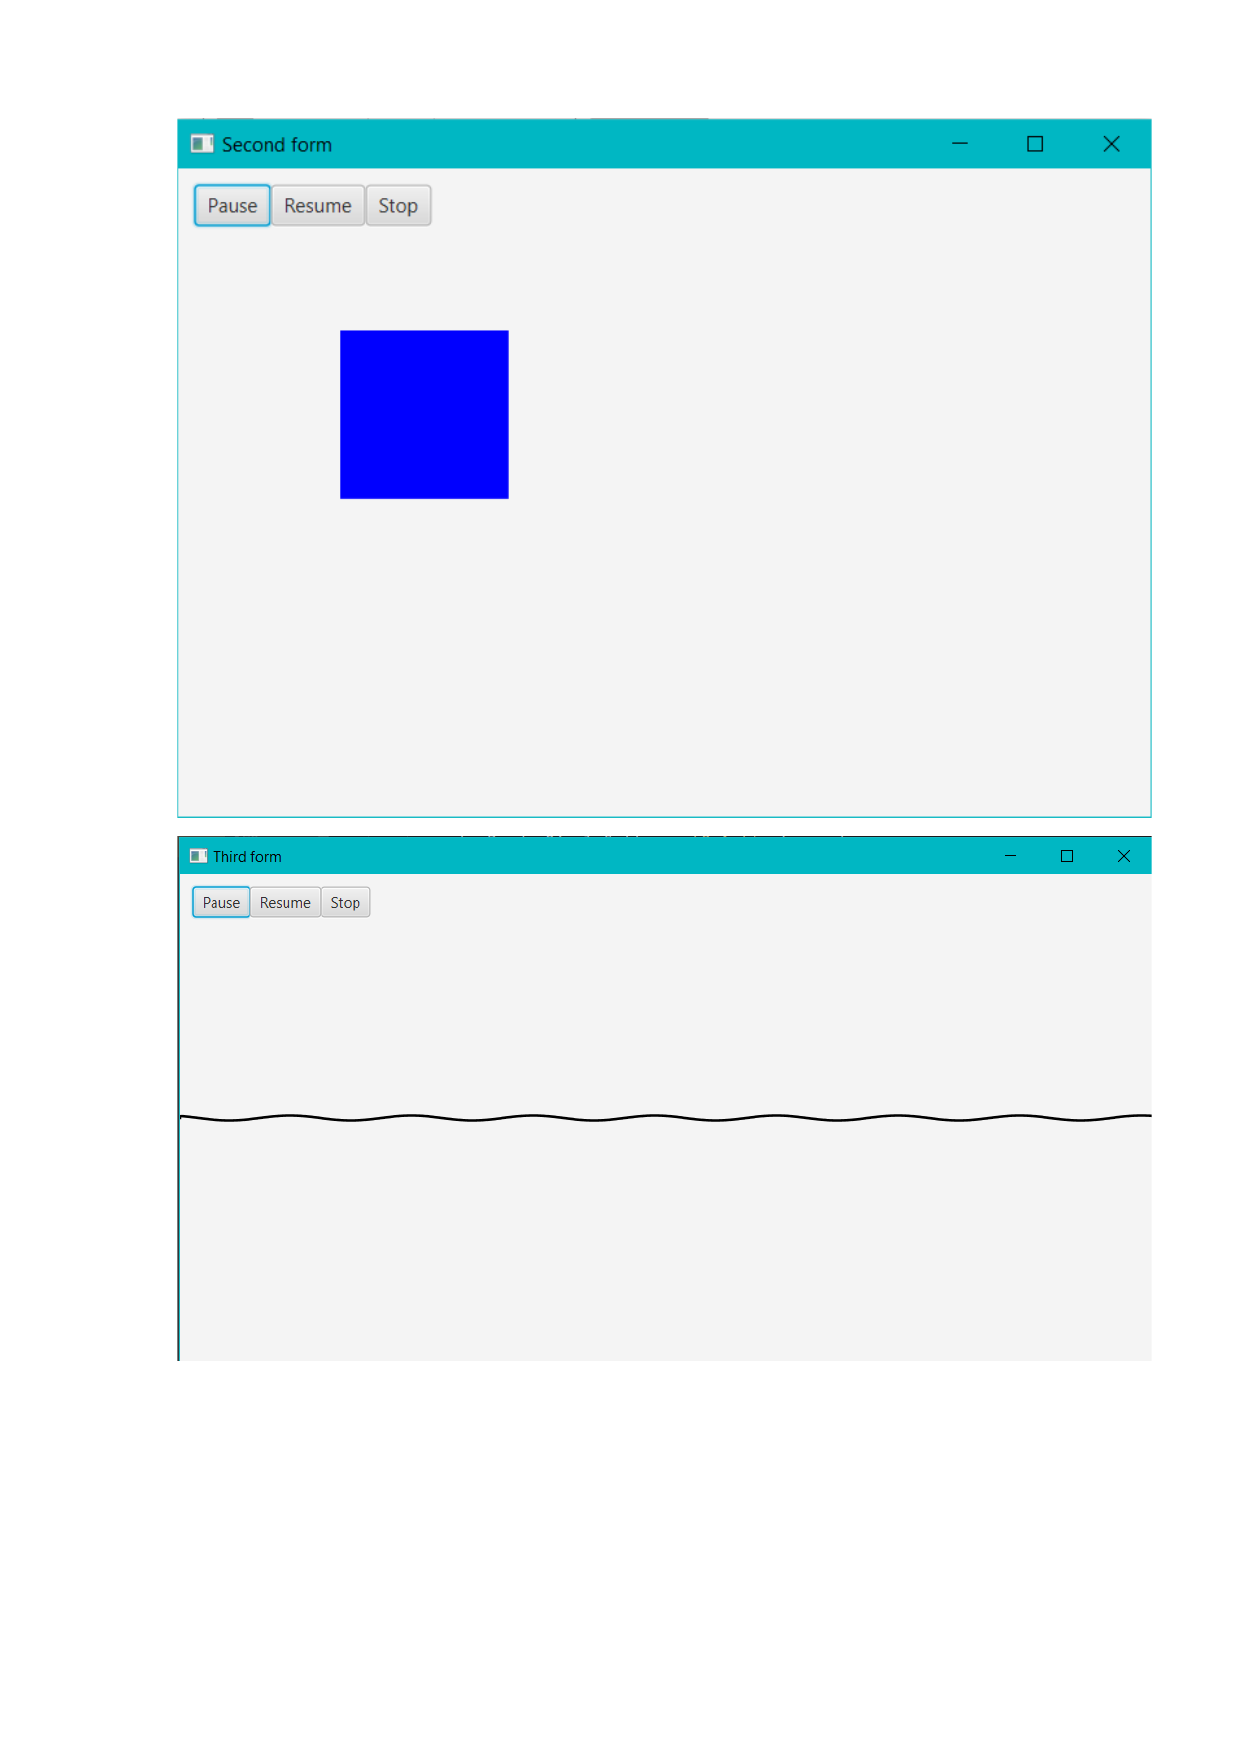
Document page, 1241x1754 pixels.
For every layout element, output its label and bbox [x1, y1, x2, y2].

picture [177, 118, 1152, 818]
picture [177, 836, 1152, 1361]
